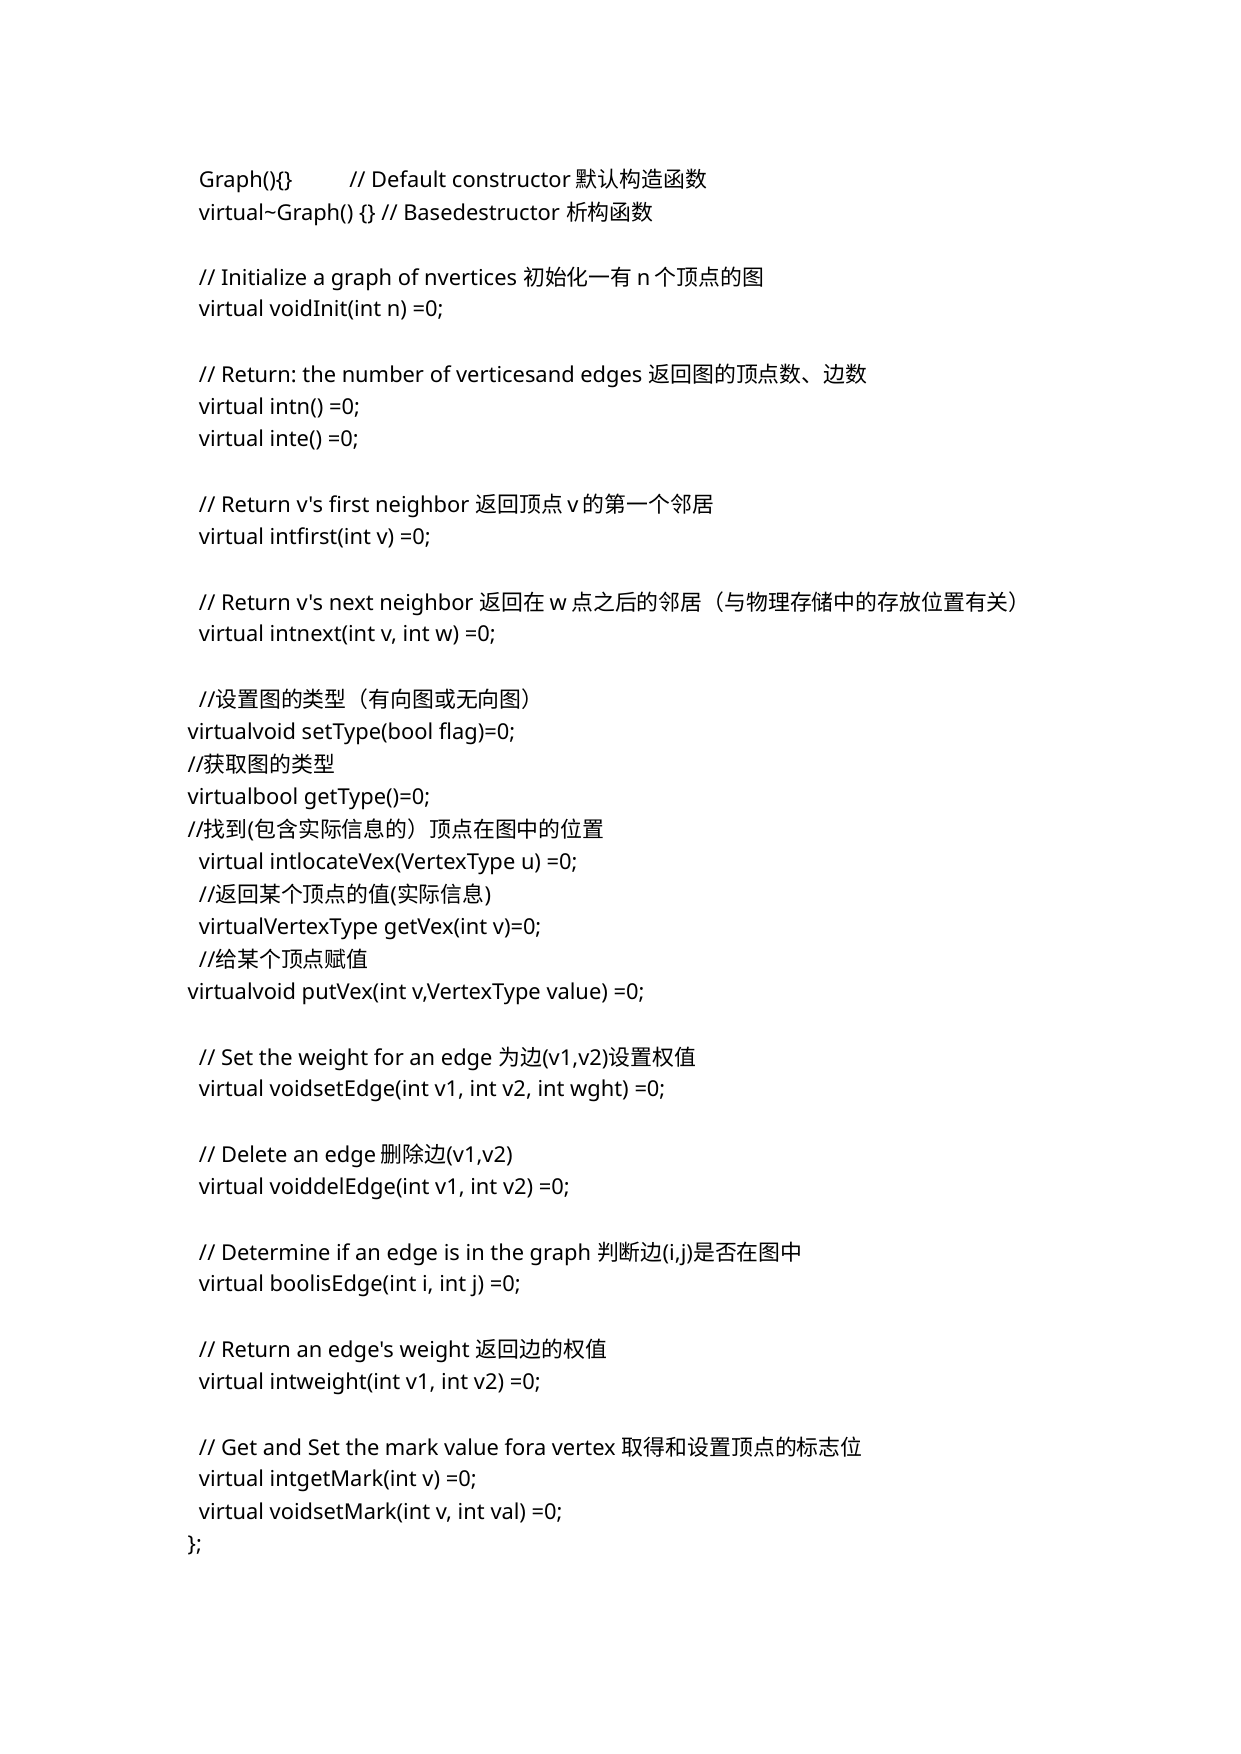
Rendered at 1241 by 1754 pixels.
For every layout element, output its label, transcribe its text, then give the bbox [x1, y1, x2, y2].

text virtual intlocateVex(VertexType u) =0; [187, 844, 1053, 877]
text // Return v's next neighbor 返回在w点之后的邻居（与物理存储中的存放位置有关） [187, 584, 1053, 617]
text Graph(){} // Default constructor默认构造函数 [187, 162, 1053, 194]
text //获取图的类型 [187, 747, 1053, 779]
text virtual intgetMark(int v) =0; [187, 1462, 1053, 1494]
text virtual intn() =0; [187, 389, 1053, 422]
text // Return v's first neighbor 返回顶点v的第一个邻居 [187, 487, 1053, 519]
text virtual voidsetMark(int v, int val) =0; [187, 1494, 1053, 1527]
text virtualVertexType getVex(int v)=0; [187, 909, 1053, 942]
text // Get and Set the mark value fora vertex 取得和设置顶点的标志位 [187, 1429, 1053, 1462]
text virtual inte() =0; [187, 422, 1053, 454]
text //找到(包含实际信息的）顶点在图中的位置 [187, 812, 1053, 844]
text // Determine if an edge is in the graph 判断边(i,j)是否在图中 [187, 1234, 1053, 1267]
text // Set the weight for an edge 为边(v1,v2)设置权值 [187, 1039, 1053, 1072]
text //给某个顶点赋值 [187, 942, 1053, 974]
text // Initialize a graph of nvertices 初始化一有n个顶点的图 [187, 259, 1053, 292]
text virtual~Graph() {} // Basedestructor 析构函数 [187, 194, 1053, 227]
text virtualbool getType()=0; [187, 779, 1053, 812]
text //返回某个顶点的值(实际信息) [187, 877, 1053, 909]
text virtualvoid putVex(int v,VertexType value) =0; [187, 974, 1053, 1007]
text }; [187, 1527, 1053, 1559]
text virtual voidsetEdge(int v1, int v2, int wght) =0; [187, 1072, 1053, 1104]
text virtual voidInit(int n) =0; [187, 292, 1053, 324]
text // Delete an edge删除边(v1,v2) [187, 1137, 1053, 1169]
text //设置图的类型（有向图或无向图） [187, 682, 1053, 714]
text virtual intnext(int v, int w) =0; [187, 617, 1053, 649]
text // Return an edge's weight 返回边的权值 [187, 1332, 1053, 1364]
text virtual intweight(int v1, int v2) =0; [187, 1364, 1053, 1397]
text virtualvoid setType(bool flag)=0; [187, 714, 1053, 747]
text // Return: the number of verticesand edges 返回图的顶点数、边数 [187, 357, 1053, 389]
text virtual boolisEdge(int i, int j) =0; [187, 1267, 1053, 1299]
text virtual voiddelEdge(int v1, int v2) =0; [187, 1169, 1053, 1202]
text virtual intfirst(int v) =0; [187, 519, 1053, 552]
